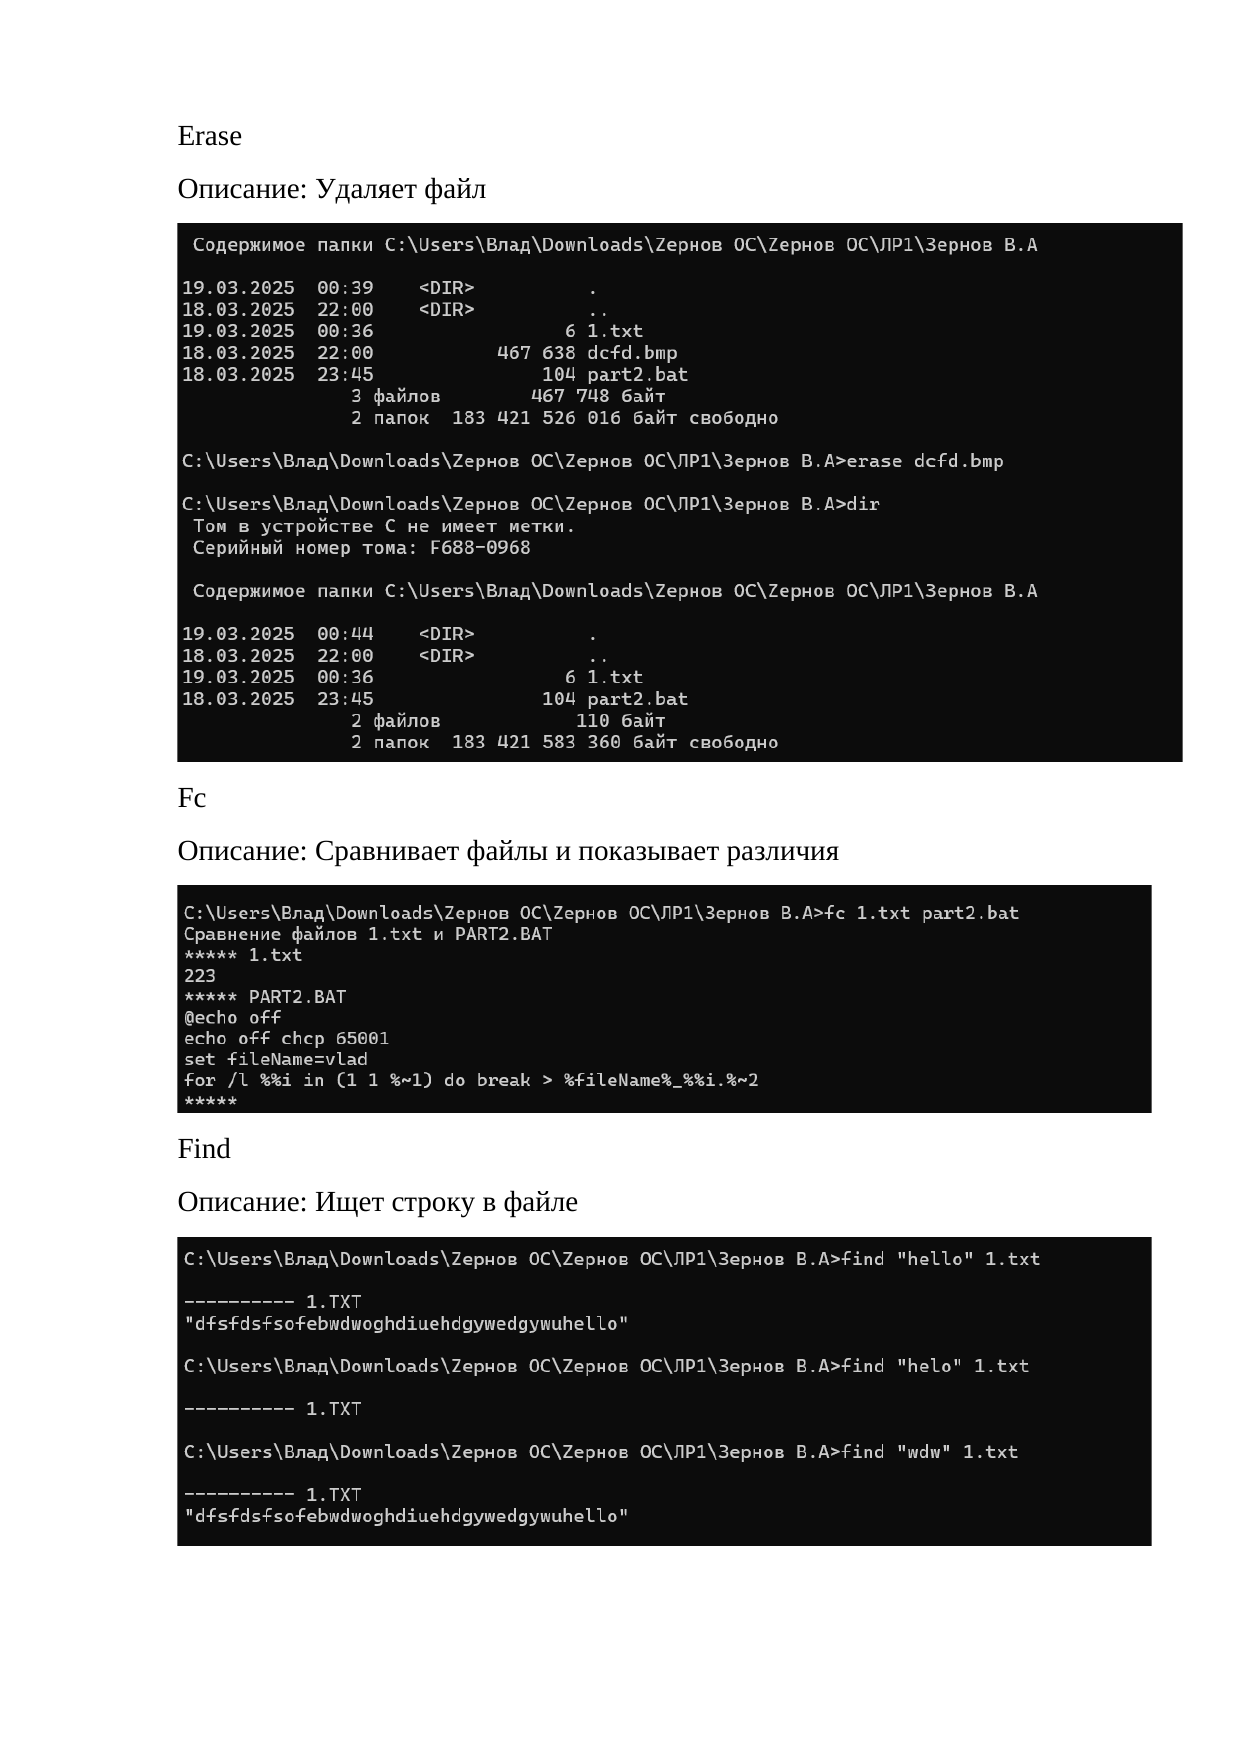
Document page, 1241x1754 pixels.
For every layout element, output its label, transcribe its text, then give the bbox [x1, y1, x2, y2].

picture [177, 1237, 1152, 1546]
text Описание: Удаляет файл [177, 171, 1152, 204]
text Erase [177, 118, 1152, 152]
picture [177, 885, 1152, 1113]
text Fc [177, 780, 1152, 814]
picture [177, 223, 1183, 762]
text Find [177, 1131, 1152, 1165]
text Описание: Сравнивает файлы и показывает различия [177, 833, 1152, 866]
text Описание: Ищет строку в файле [177, 1184, 1152, 1218]
